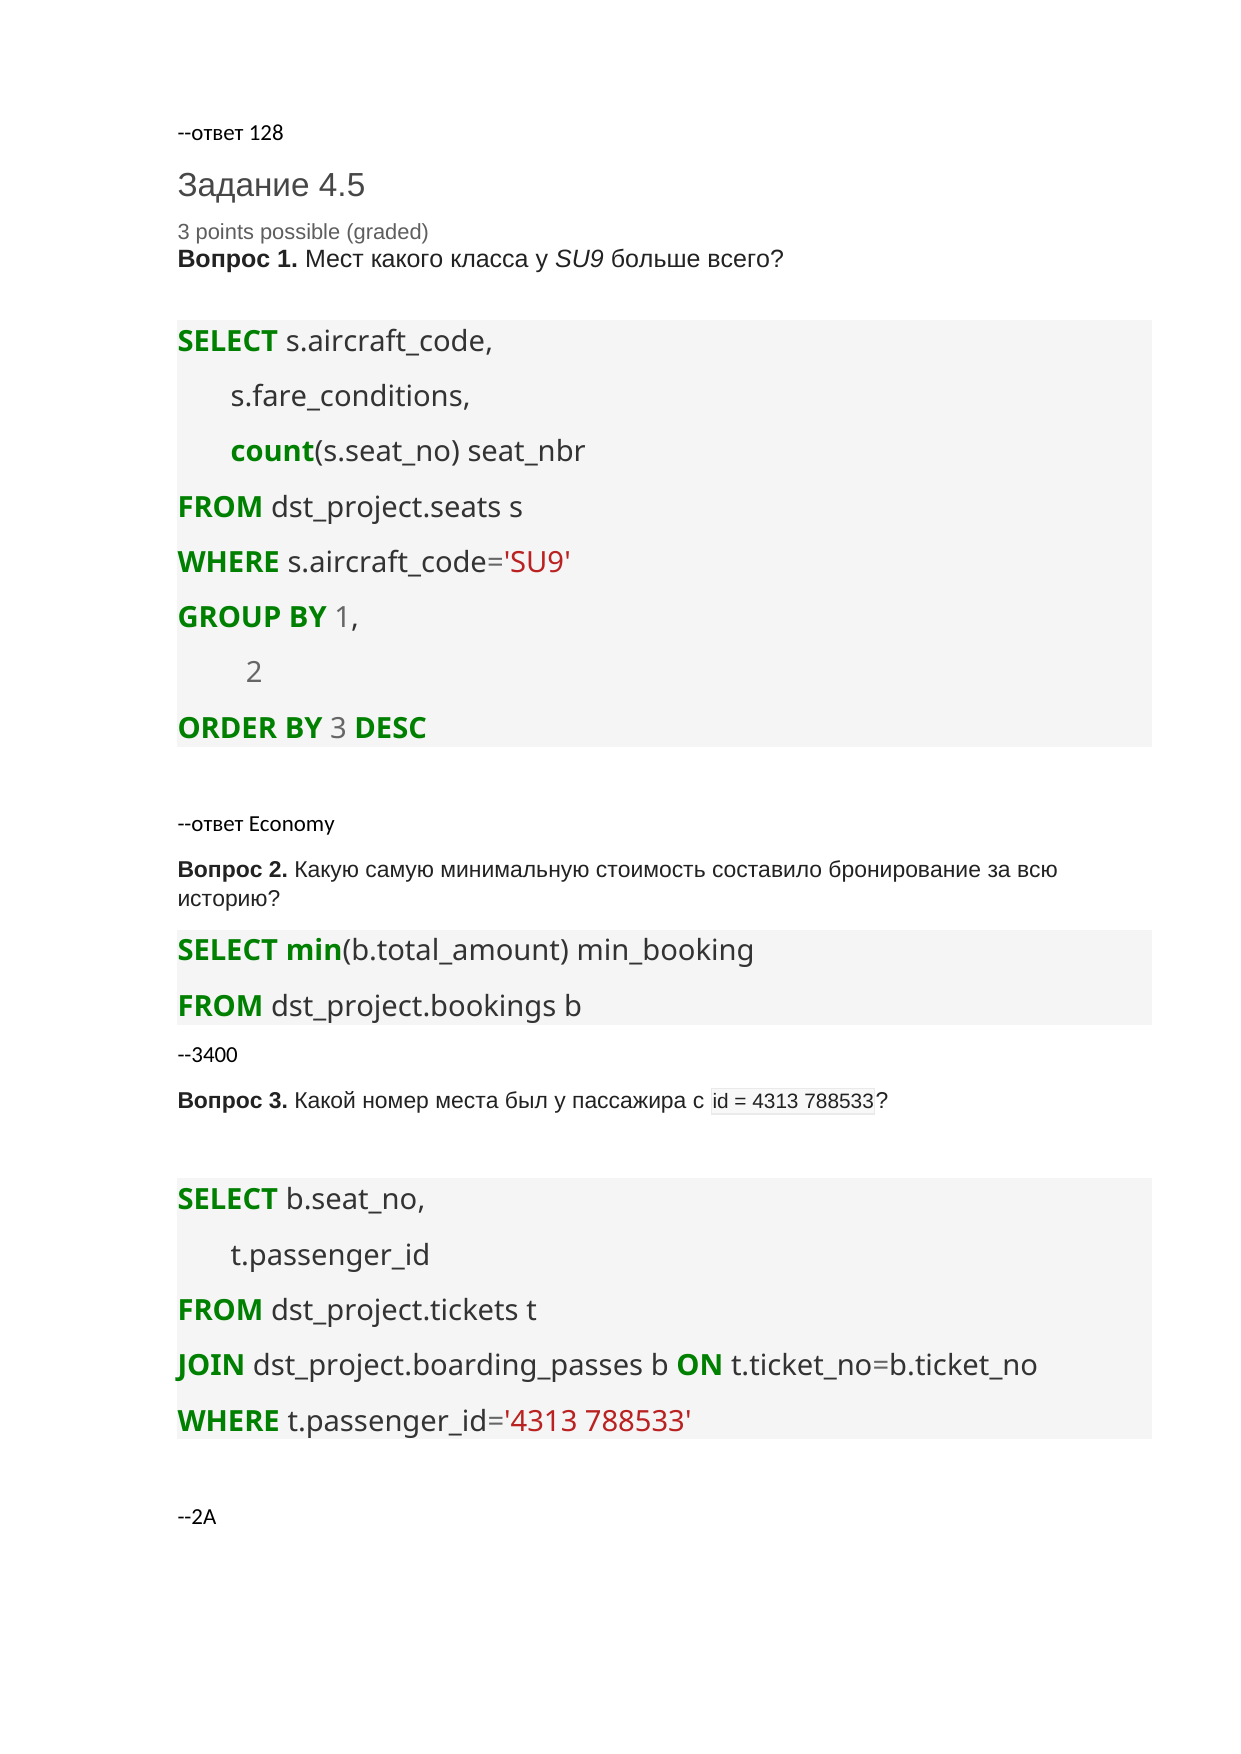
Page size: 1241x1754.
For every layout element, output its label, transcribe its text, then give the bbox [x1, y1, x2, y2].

text Вопрос 3. Какой номер места был у пассажира с id = 4313 788533? [875, 1087, 1152, 1114]
text SELECT b.seat_no, [177, 1178, 1152, 1218]
text Вопрос 1. Мест какого класса у SU9 больше всего? [177, 244, 1152, 273]
text 3 points possible (graded) [177, 219, 1152, 244]
text WHERE t.passenger_id='4313 788533' [177, 1400, 1152, 1439]
text JOIN dst_project.boarding_passes b ON t.ticket_no=b.ticket_no [177, 1344, 1152, 1384]
text count(s.seat_no) seat_nbr [177, 431, 1152, 470]
text Вопрос 2. Какую самую минимальную стоимость составило бронирование за всю историю? [177, 856, 1152, 911]
text Задание 4.5 [177, 165, 1152, 203]
text s.fare_conditions, [177, 375, 1152, 415]
text t.passenger_id [177, 1234, 1152, 1273]
text --3400 [177, 1040, 1152, 1068]
text FROM dst_project.seats s [177, 486, 1152, 526]
text FROM dst_project.tickets t [177, 1289, 1152, 1329]
text SELECT min(b.total_amount) min_booking [177, 930, 1152, 969]
text ORDER BY 3 DESC [177, 707, 1152, 747]
text FROM dst_project.bookings b [177, 985, 1152, 1025]
text --ответ Economy [177, 809, 1152, 837]
text --ответ 128 [177, 118, 1152, 146]
text SELECT s.aircraft_code, [177, 320, 1152, 359]
text --2A [177, 1502, 1152, 1530]
text 2 [177, 652, 1152, 691]
text GROUP BY 1, [177, 596, 1152, 636]
text WHERE s.aircraft_code='SU9' [177, 541, 1152, 581]
